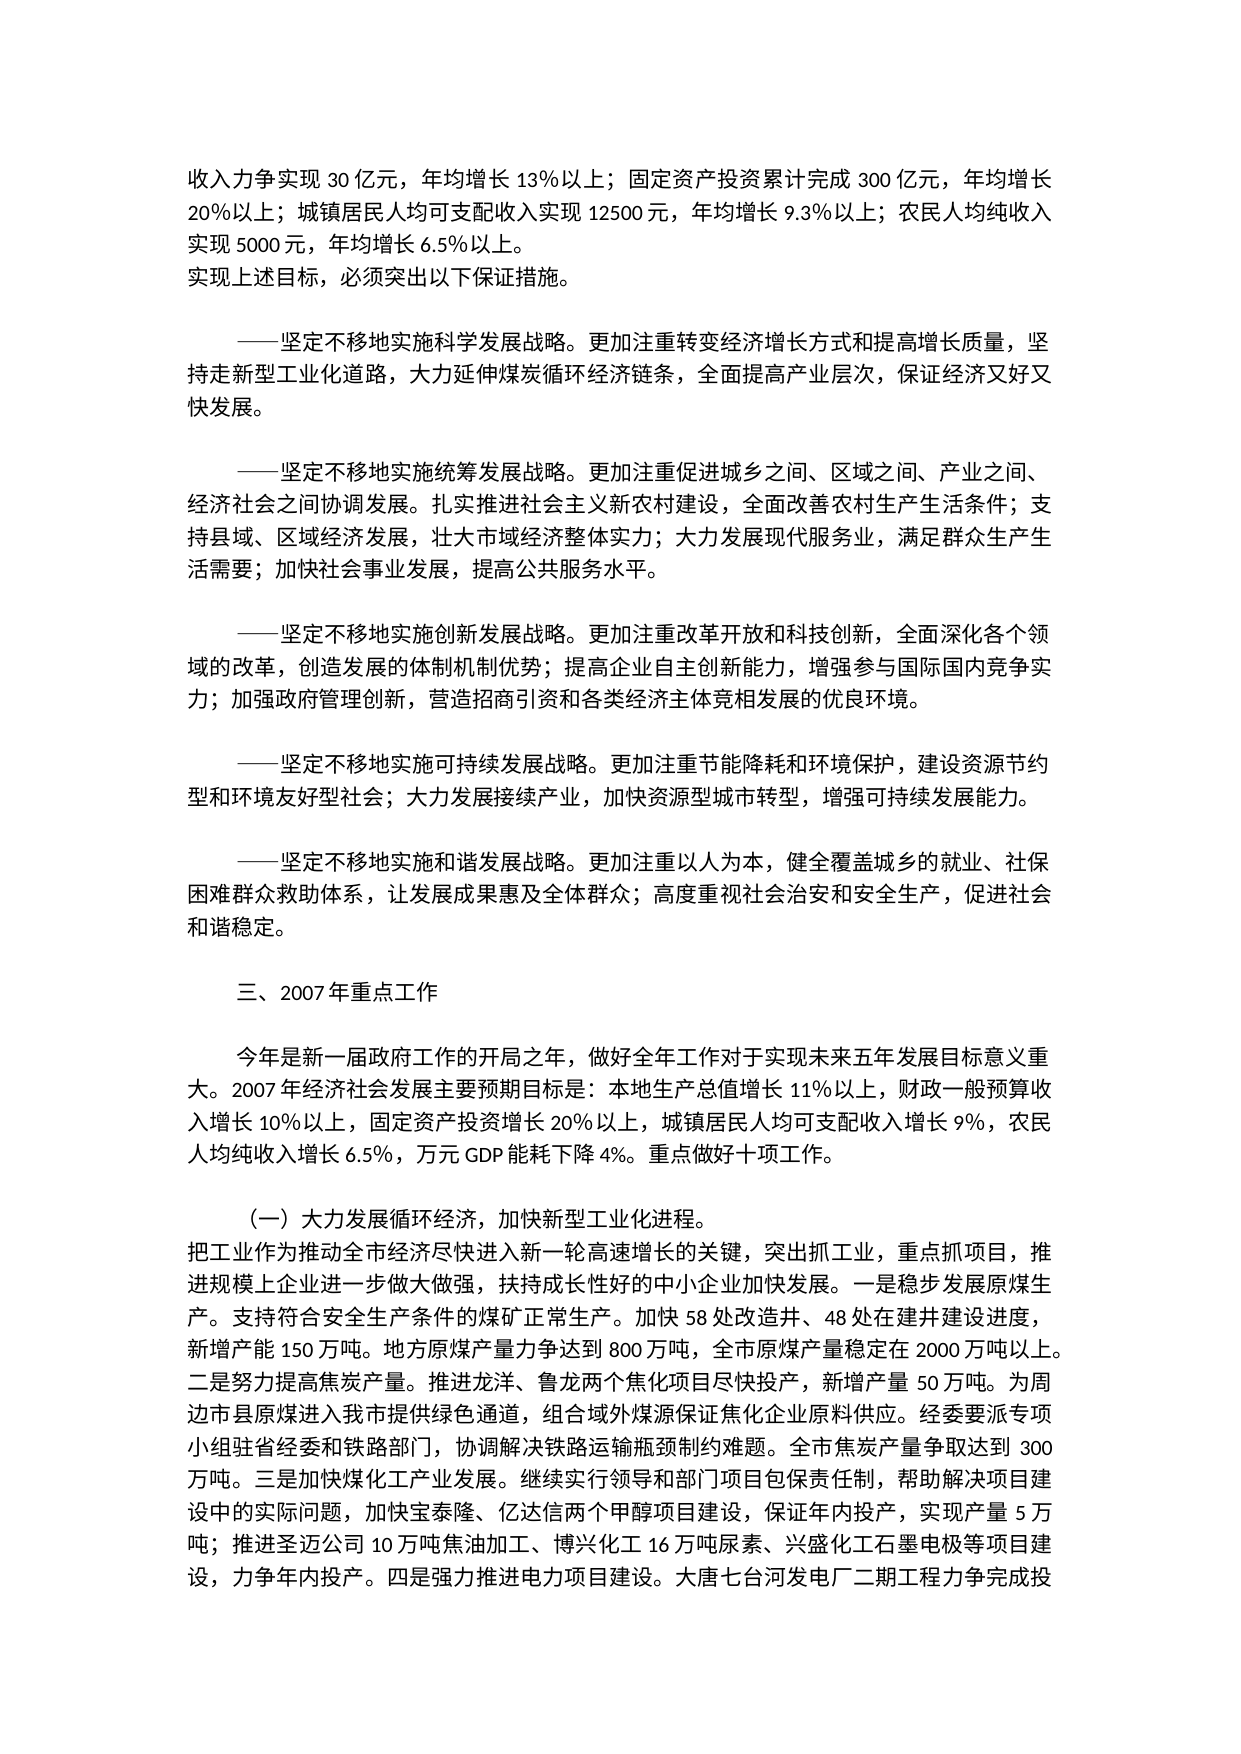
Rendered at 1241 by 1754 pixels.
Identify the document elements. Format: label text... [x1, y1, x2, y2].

text ——坚定不移地实施可持续发展战略。更加注重节能降耗和环境保护，建设资源节约型和环境友好型社会；大力发展接续产业，加快资源型城市转型，增强可持续发展能力。 [187, 747, 1053, 812]
text ——坚定不移地实施科学发展战略。更加注重转变经济增长方式和提高增长质量，坚持走新型工业化道路，大力延伸煤炭循环经济链条，全面提高产业层次，保证经济又好又快发展。 [187, 324, 1053, 422]
text ——坚定不移地实施统筹发展战略。更加注重促进城乡之间、区域之间、产业之间、经济社会之间协调发展。扎实推进社会主义新农村建设，全面改善农村生产生活条件；支持县域、区域经济发展，壮大市域经济整体实力；大力发展现代服务业，满足群众生产生活需要；加快社会事业发展，提高公共服务水平。 [187, 454, 1053, 584]
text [187, 162, 1053, 259]
text ——坚定不移地实施创新发展战略。更加注重改革开放和科技创新，全面深化各个领域的改革，创造发展的体制机制优势；提高企业自主创新能力，增强参与国际国内竞争实力；加强政府管理创新，营造招商引资和各类经济主体竞相发展的优良环境。 [187, 617, 1053, 714]
text （一）大力发展循环经济，加快新型工业化进程。 [187, 1202, 1053, 1234]
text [187, 1234, 1053, 1592]
text 三、2007年重点工作 [187, 974, 1053, 1007]
text 实现上述目标，必须突出以下保证措施。 [187, 259, 1053, 292]
text 今年是新一届政府工作的开局之年，做好全年工作对于实现未来五年发展目标意义重大。2007年经济社会发展主要预期目标是：本地生产总值增长11％以上，财政一般预算收入增长10％以上，固定资产投资增长20％以上，城镇居民人均可支配收入增长9％，农民人均纯收入增长6.5％，万元GDP能耗下降4%。重点做好十项工作。 [187, 1039, 1053, 1169]
text ——坚定不移地实施和谐发展战略。更加注重以人为本，健全覆盖城乡的就业、社保、困难群众救助体系，让发展成果惠及全体群众；高度重视社会治安和安全生产，促进社会和谐稳定。 [187, 844, 1053, 942]
